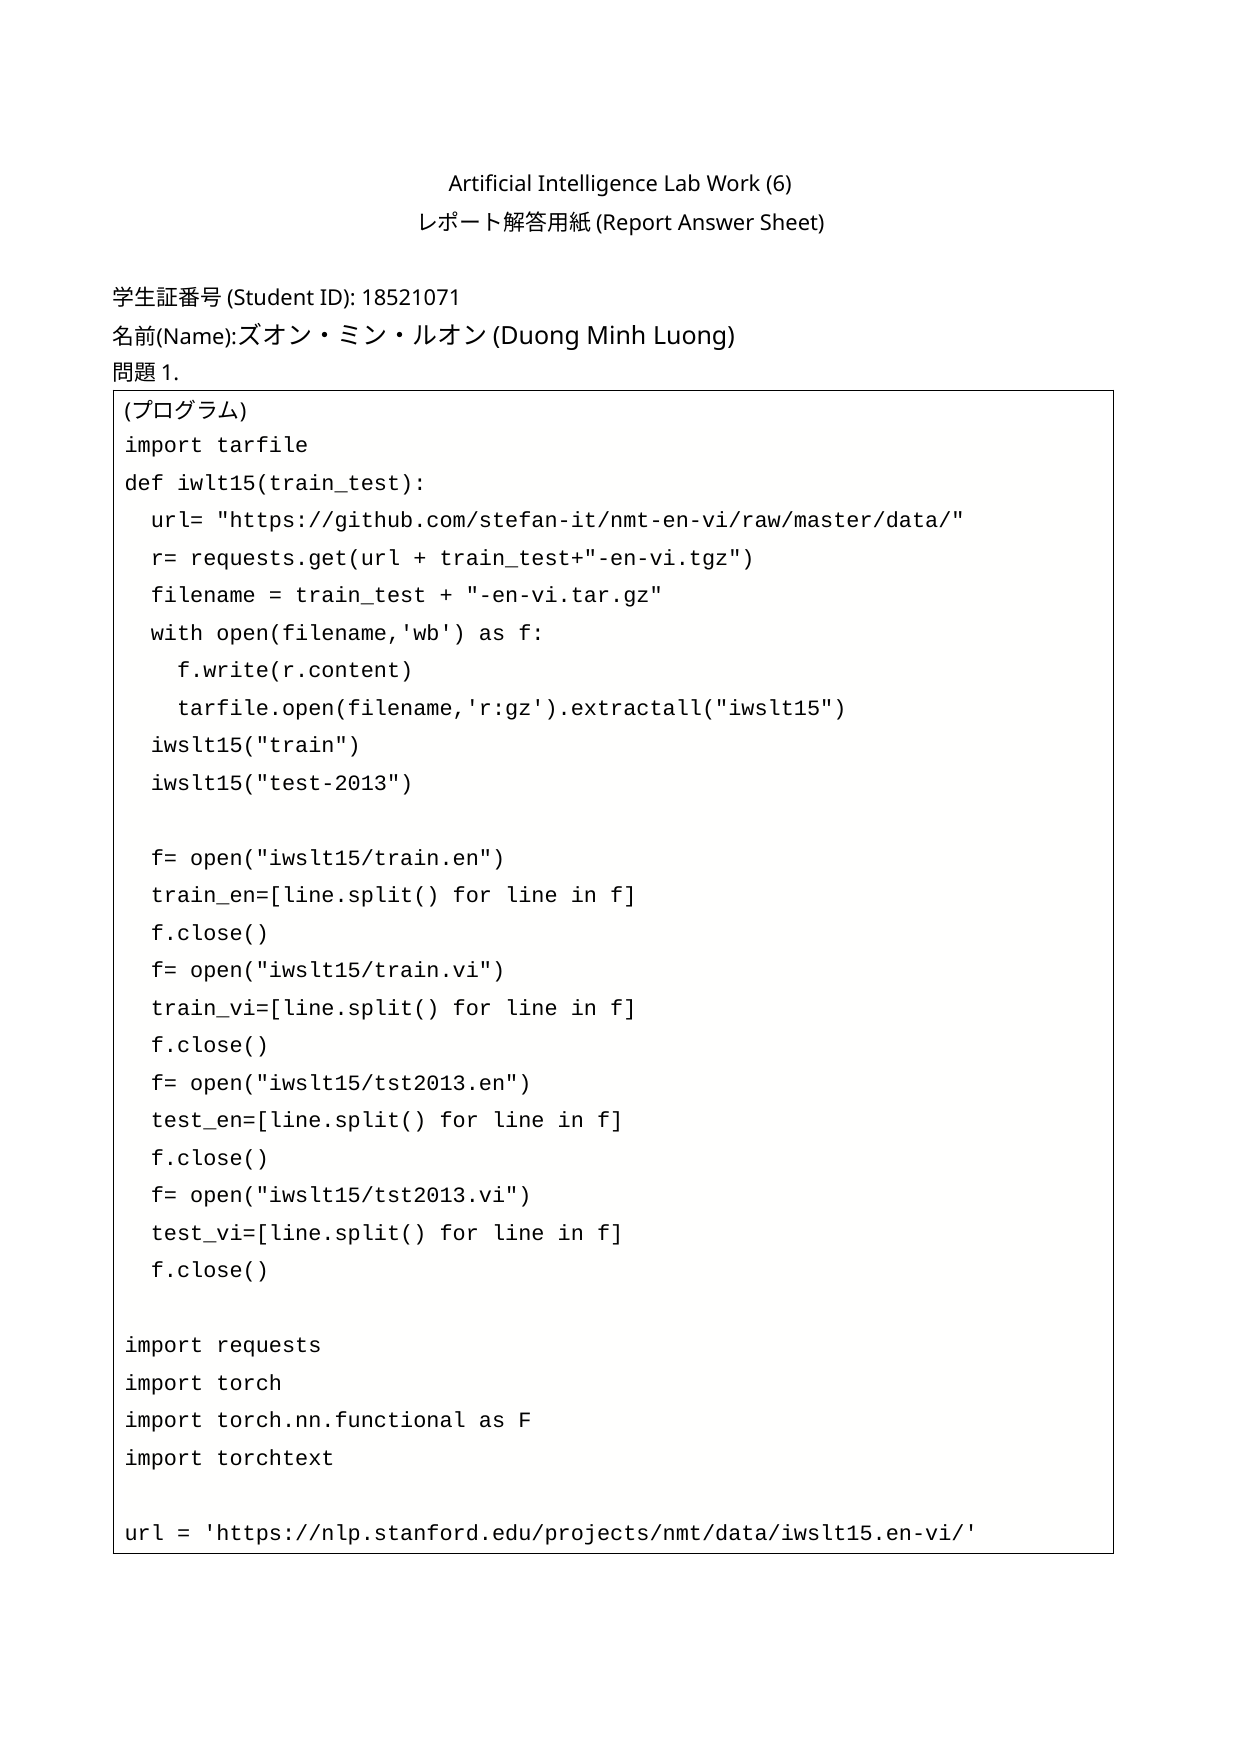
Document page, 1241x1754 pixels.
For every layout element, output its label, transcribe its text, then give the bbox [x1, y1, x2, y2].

text 問題1. [112, 352, 1128, 389]
text 名前(Name):ズオン・ミン・ルオン (Duong Minh Luong) [112, 314, 1128, 352]
text 学生証番号 (Student ID): 18521071 [112, 277, 1128, 314]
text Artificial Intelligence Lab Work (6) [112, 164, 1128, 202]
text レポート解答用紙 (Report Answer Sheet) [112, 202, 1128, 239]
